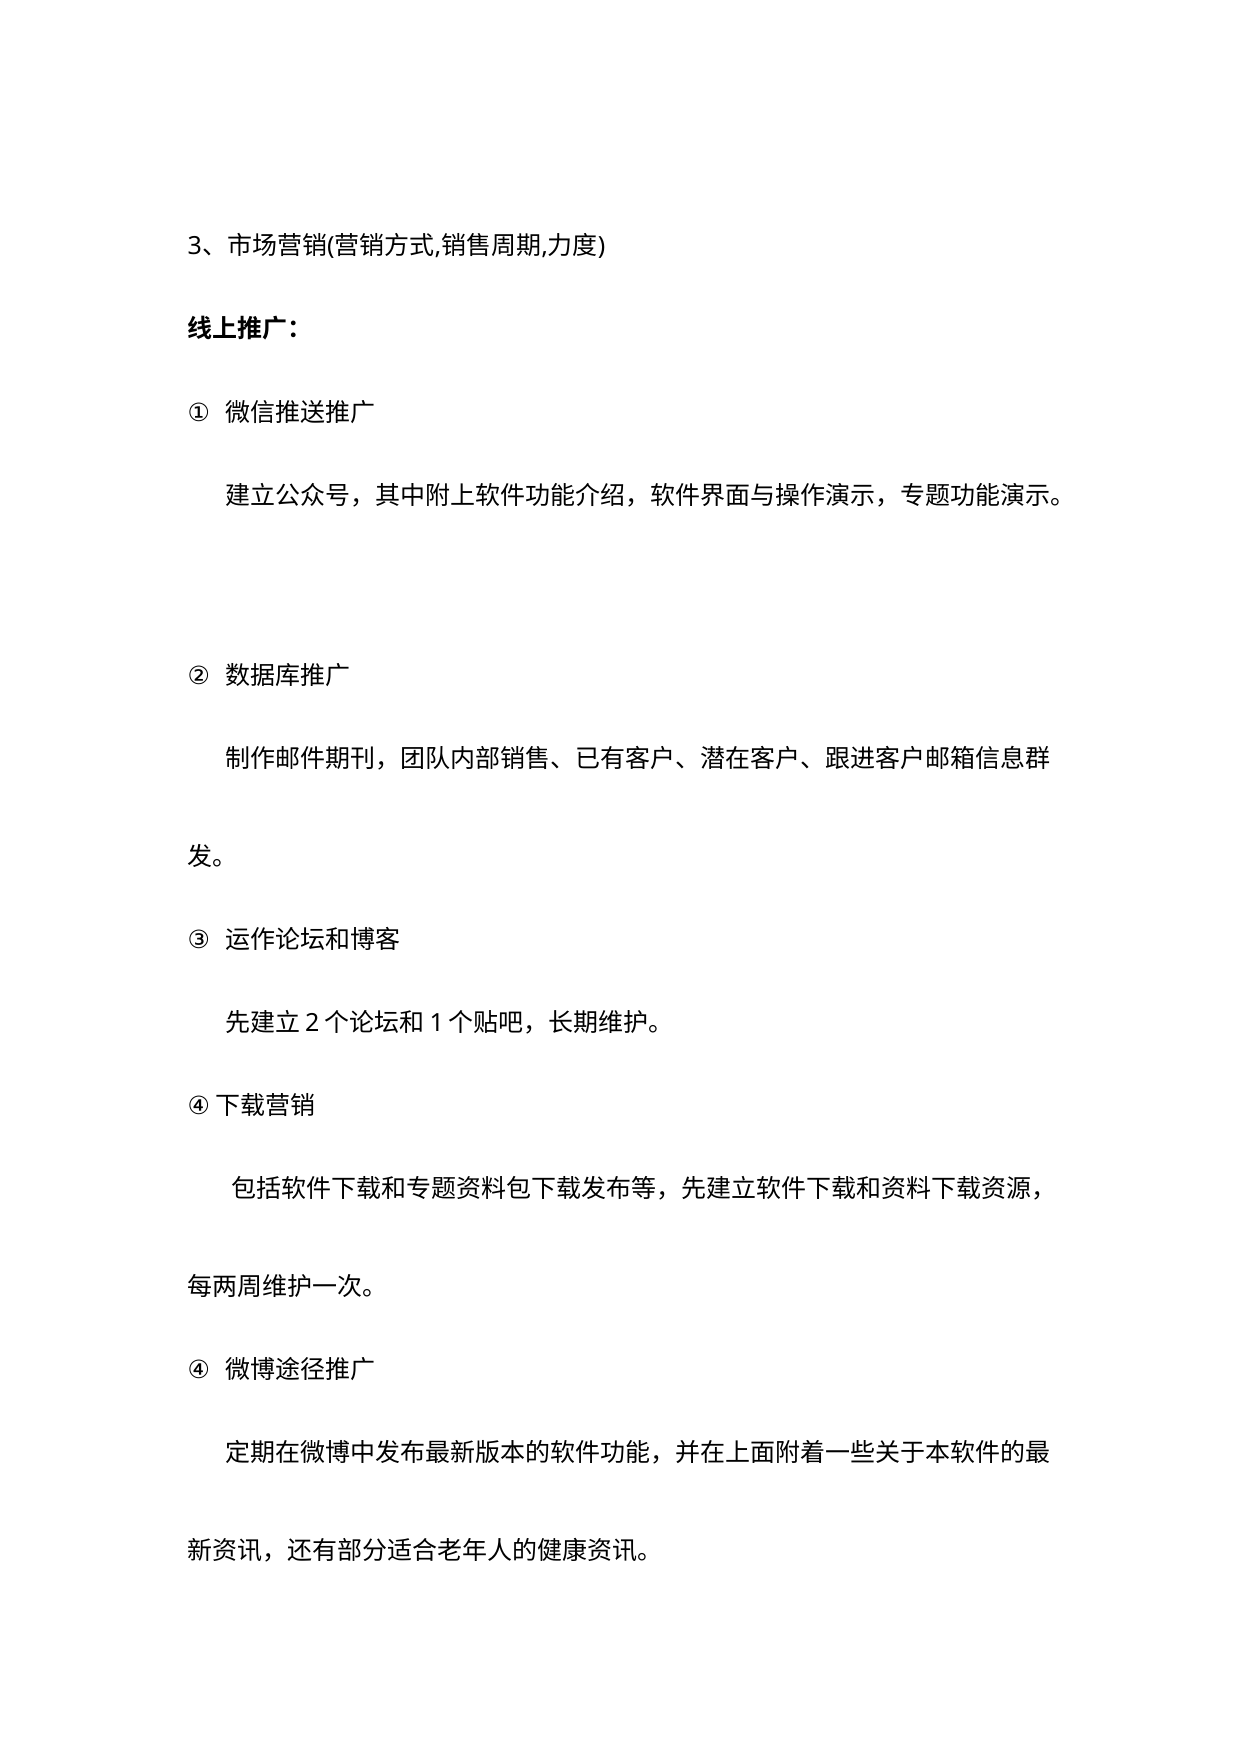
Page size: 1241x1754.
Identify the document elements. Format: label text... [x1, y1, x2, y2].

text ④下载营销 [187, 1071, 1053, 1136]
list 运作论坛和博客 [187, 905, 1053, 970]
list 制作邮件期刊，团队内部销售、已有客户、潜在客户、跟进客户邮箱信息群发。 [187, 724, 1053, 887]
list 微博途径推广 [187, 1335, 1053, 1400]
text 线上推广： [187, 294, 1053, 359]
list 先建立2个论坛和1个贴吧，长期维护。 [187, 988, 1053, 1053]
text 3、市场营销(营销方式,销售周期,力度) [187, 211, 1053, 276]
list 定期在微博中发布最新版本的软件功能，并在上面附着一些关于本软件的最新资讯，还有部分适合老年人的健康资讯。 [187, 1418, 1053, 1581]
list 数据库推广 [187, 641, 1053, 706]
list 建立公众号，其中附上软件功能介绍，软件界面与操作演示，专题功能演示。 [187, 461, 1053, 623]
text 包括软件下载和专题资料包下载发布等，先建立软件下载和资料下载资源，每两周维护一次。 [187, 1154, 1053, 1317]
list 微信推送推广 [187, 378, 1053, 443]
